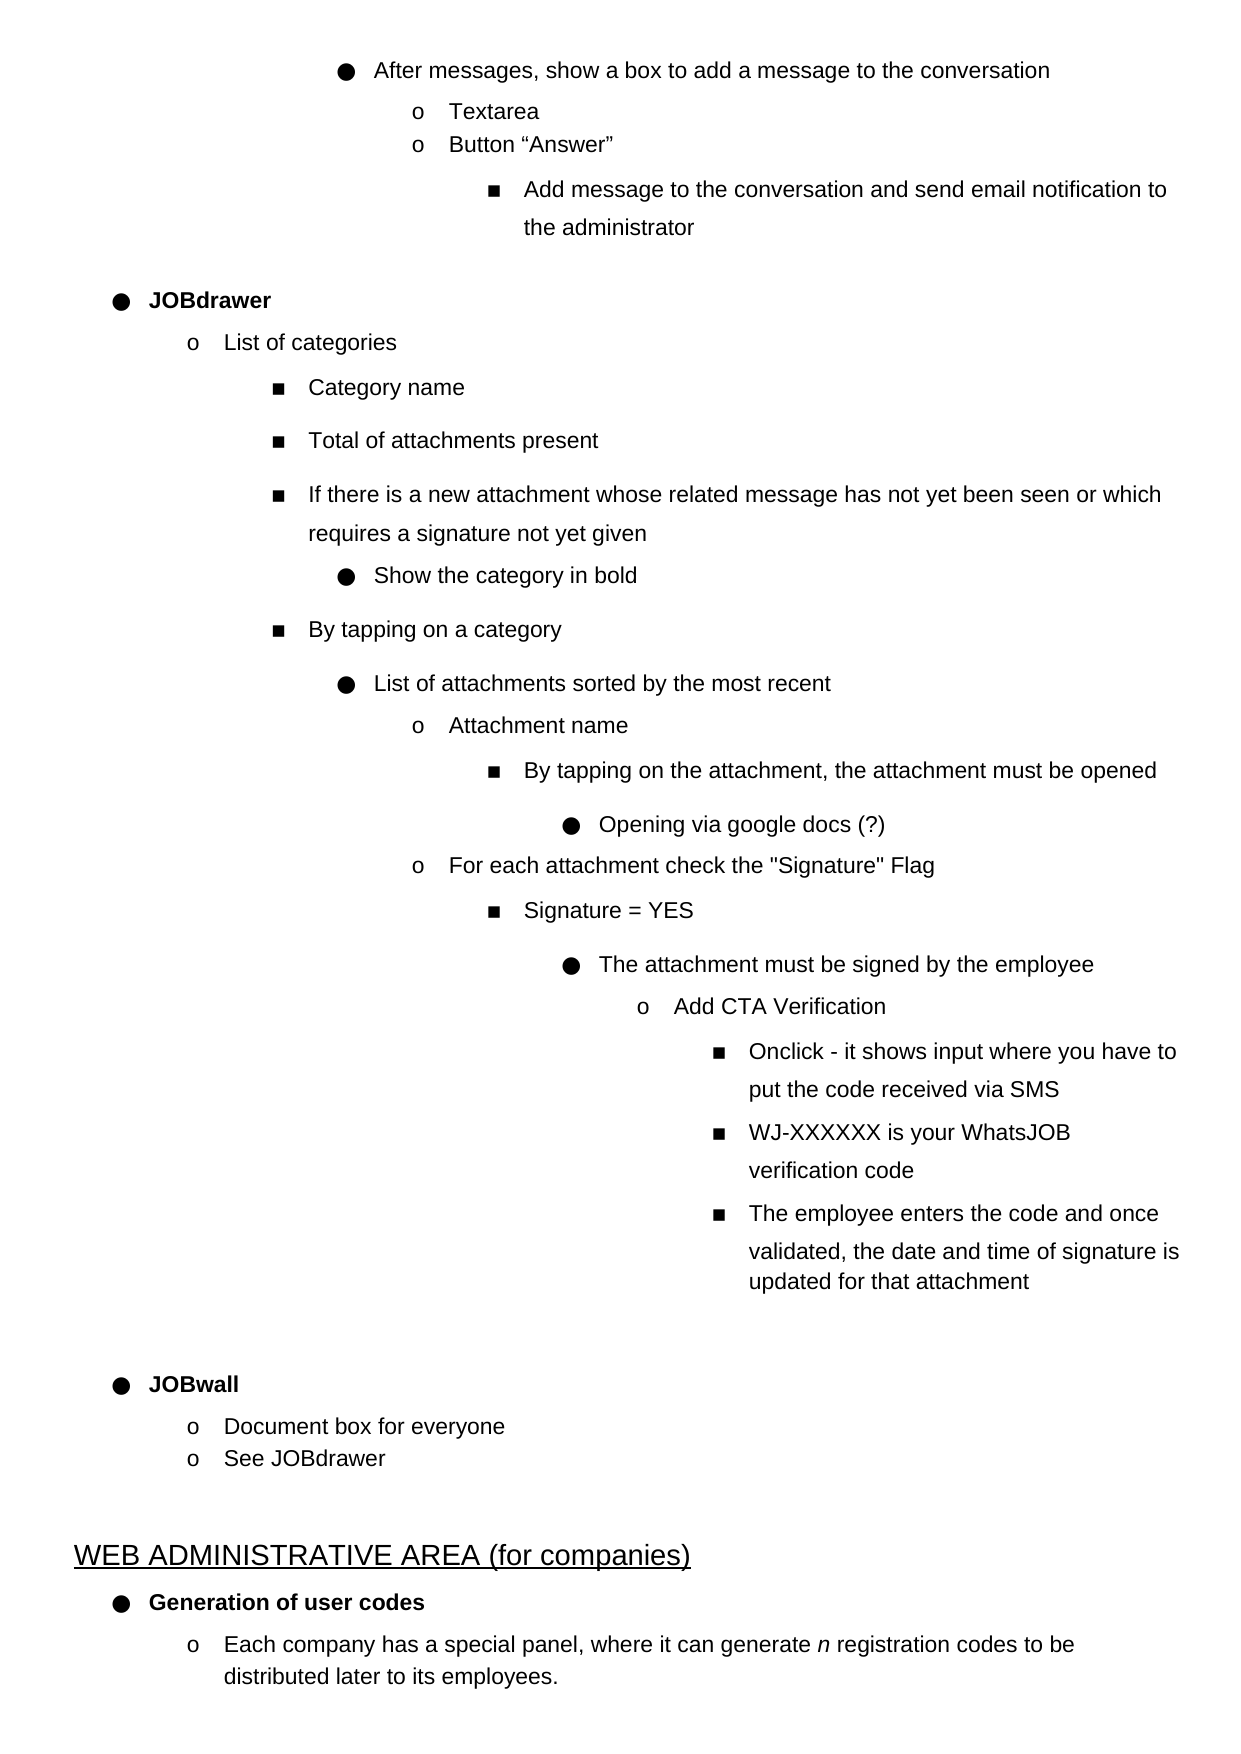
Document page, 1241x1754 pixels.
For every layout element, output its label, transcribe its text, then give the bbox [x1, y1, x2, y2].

list WJ-XXXXXX is your WhatsJOB verification code [711, 1106, 1180, 1183]
list Document box for everyone [186, 1413, 1180, 1441]
list List of attachments sorted by the most recent [336, 658, 1180, 705]
list Each company has a special panel, where it can generate n registration codes to be distributed later to its employees. [186, 1631, 1180, 1689]
list Total of attachments present [271, 415, 1180, 462]
list Add message to the conversation and send email notification to the administrator [486, 163, 1180, 240]
list By tapping on a category [271, 604, 1180, 651]
list Category name [271, 361, 1180, 408]
list Button “Answer” [411, 131, 1180, 159]
text WEB ADMINISTRATIVE AREA (for companies) [74, 1538, 1180, 1572]
list By tapping on the attachment, the attachment must be opened [486, 744, 1180, 791]
list Show the category in bold [336, 550, 1180, 597]
list Add CTA Verification [636, 993, 1180, 1021]
list After messages, show a box to add a message to the conversation [336, 44, 1180, 91]
list Attachment name [411, 712, 1180, 740]
list Textarea [411, 98, 1180, 127]
list JOBwall [111, 1359, 1180, 1406]
list See JOBdrawer [186, 1445, 1180, 1474]
list List of categories [186, 328, 1180, 357]
list The employee enters the code and once validated, the date and time of signature is updated for that attachment [711, 1187, 1180, 1294]
list The attachment must be signed by the employee [561, 939, 1180, 986]
list Signature = YES [486, 885, 1180, 932]
list For each attachment check the "Signature" Flag [411, 852, 1180, 881]
list Opening via google docs (?) [561, 798, 1180, 845]
list Onclick - it shows input where you have to put the code received via SMS [711, 1025, 1180, 1102]
list If there is a new attachment whose related message has not yet been seen or which requires a signature not yet given [271, 469, 1180, 546]
list Generation of user codes [111, 1577, 1180, 1624]
list JOBdrawer [111, 274, 1180, 321]
